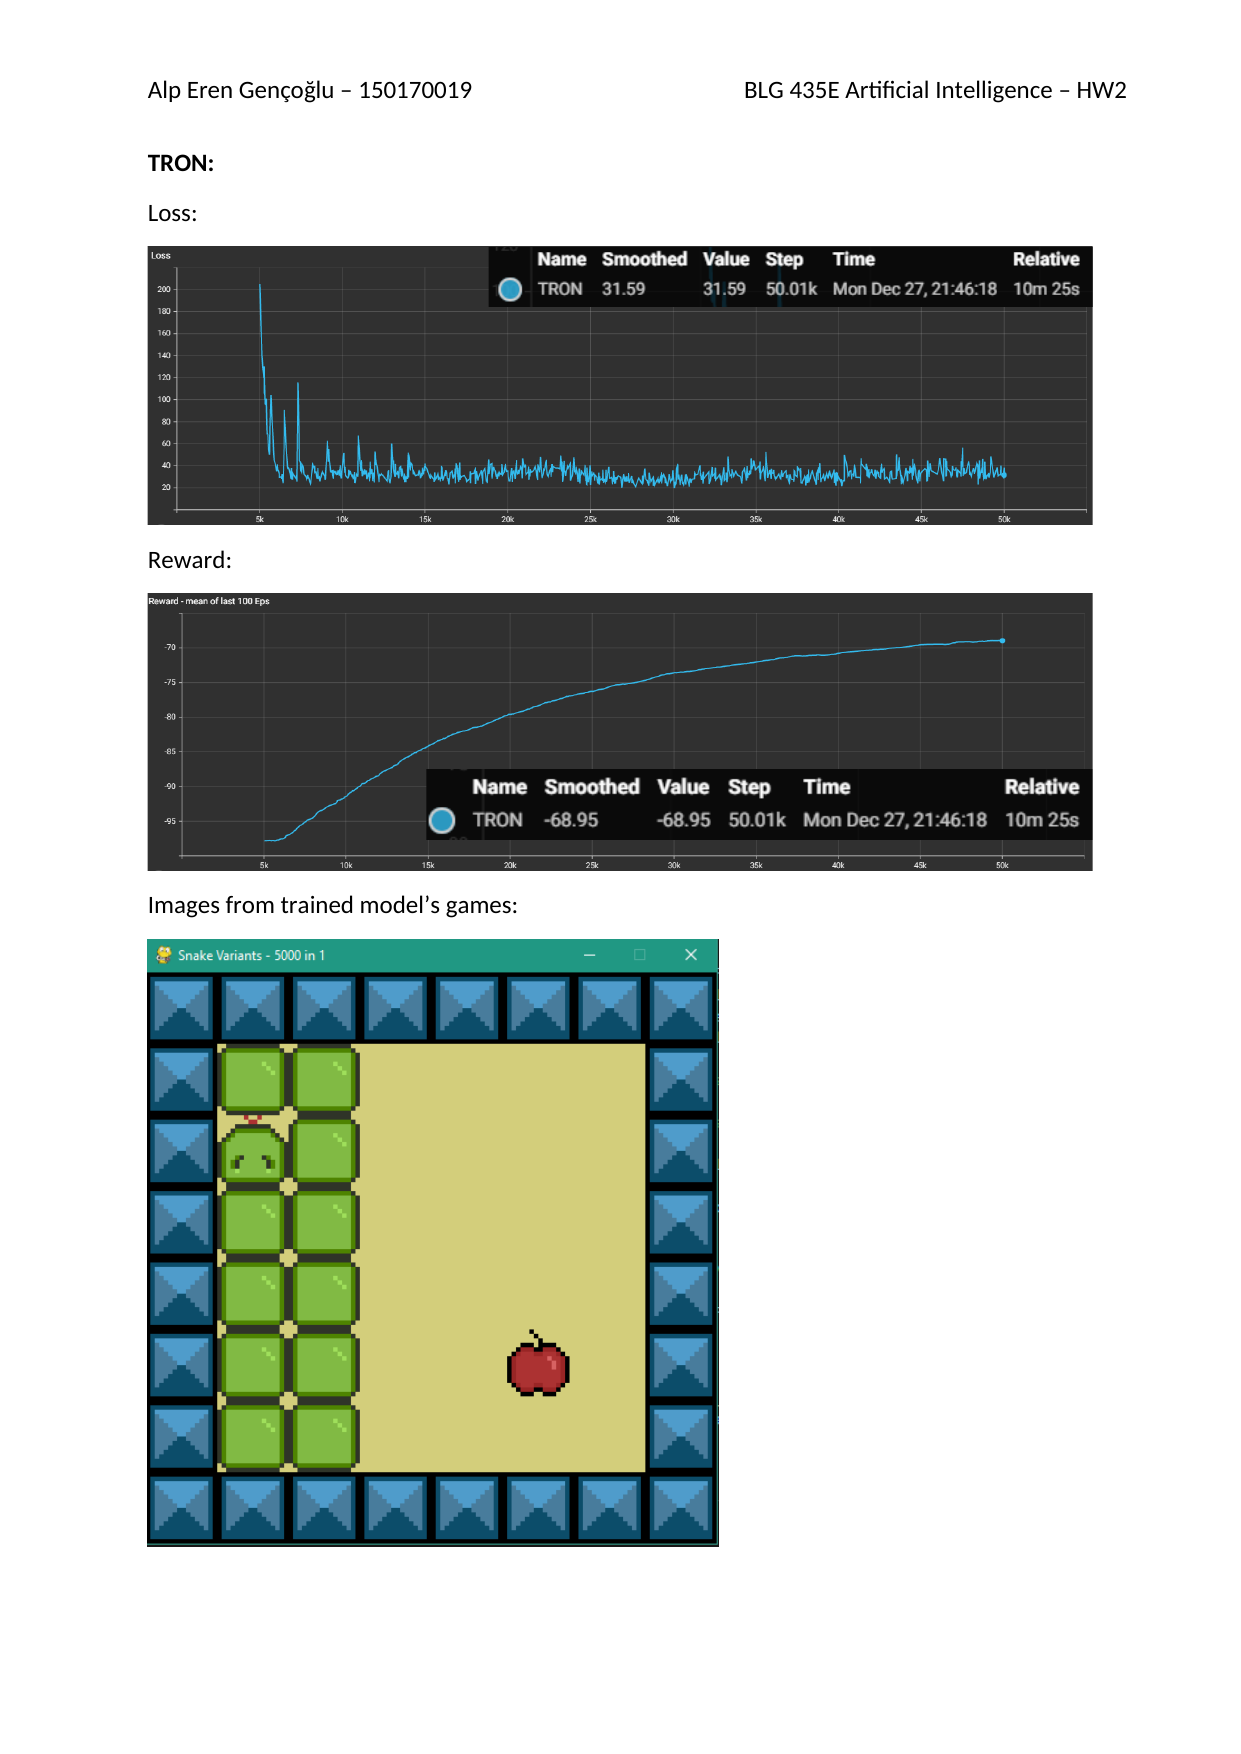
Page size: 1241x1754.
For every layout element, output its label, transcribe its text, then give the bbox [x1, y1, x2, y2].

picture [147, 939, 719, 1547]
text TRON: [148, 148, 1093, 178]
text Loss: [148, 197, 1093, 228]
picture [147, 246, 1093, 525]
text Reward: [148, 544, 1093, 574]
text Images from trained model’s games: [148, 890, 1093, 920]
picture [147, 593, 1093, 871]
